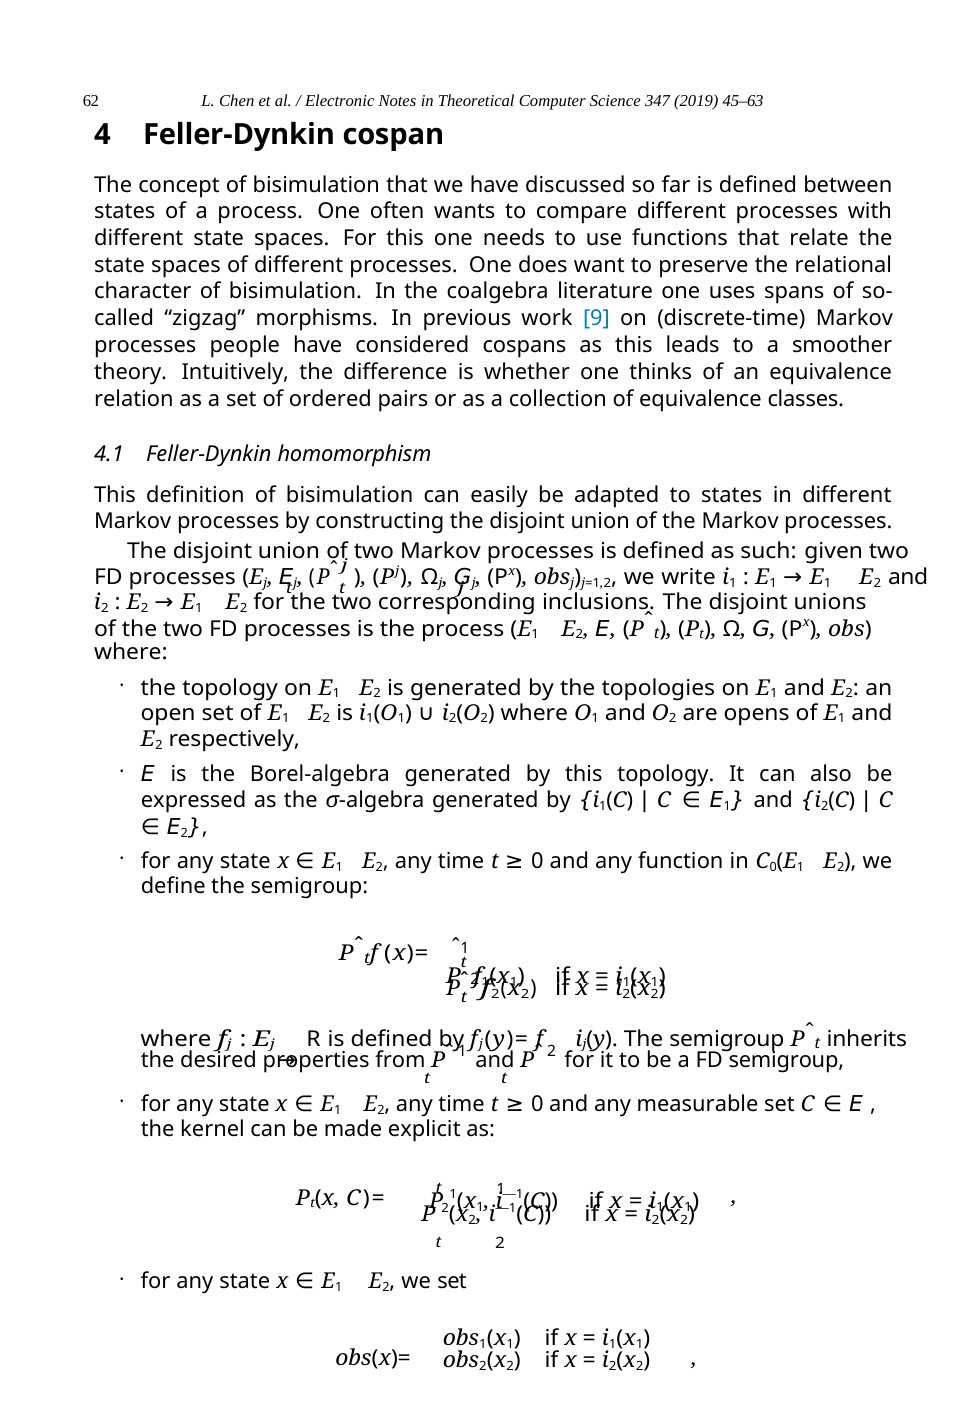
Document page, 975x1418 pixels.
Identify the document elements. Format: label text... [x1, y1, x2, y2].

text where fj : Ej R is defined by fj(y)= f ij(y). The semigroup Pˆt inherits [140, 1020, 942, 1053]
text The concept of bisimulation that we have discussed so far is defined between states of a process. One often wants to compare different processes with different state spaces. For this one needs to use functions that relate the state spaces of different processes. One does want to preserve the relational character of bisimulation. In the coalgebra literature one uses spans of so-called “zigzag” morphisms. In previous work [9] on (discrete-time) Markov processes people have considered cospans as this leads to a smoother theory. Intuitively, the difference is whether one thinks of an equivalence relation as a set of ordered pairs or as a collection of equivalence classes. [94, 171, 893, 413]
list for any state x ∈ E1 E2, any time t ≥ 0 and any function in C0(E1 E2), we define the semigroup: [120, 848, 893, 900]
text The disjoint union of two Markov processes is defined as such: given two FD processes (Ej, Ej, (Pˆj ), (Pj), Ωj, Gj, (Px), obsj)j=1,2, we write i1 : E1 → E1 E2 and [94, 540, 942, 591]
text P 1(x1, i—1(C)) if x = i1(x1) [165, 1163, 942, 1215]
list Feller-Dynkin homomorphism [94, 438, 942, 468]
list the topology on E1 E2 is generated by the topologies on E1 and E2: an open set of E1 E2 is i1(O1) ∪ i2(O2) where O1 and O2 are opens of E1 and E2 respectively, [120, 674, 893, 753]
text t 2 [435, 1231, 942, 1253]
text Pˆtf (x)= [71, 930, 428, 968]
subtitle Feller-Dynkin cospan [94, 113, 942, 153]
text the desired properties from Pˆ1 and Pˆ2 for it to be a FD semigroup, [141, 1053, 942, 1071]
text Pˆ2f2(x2) if x = i2(x2) [446, 969, 942, 1003]
list for any state x ∈ E1 E2, we set [120, 1266, 942, 1295]
text This definition of bisimulation can easily be adapted to states in different Markov processes by constructing the disjoint union of the Markov processes. [94, 481, 893, 535]
list for any state x ∈ E1 E2, any time t ≥ 0 and any measurable set C ∈ E , the kernel can be made explicit as: [120, 1091, 893, 1143]
list E is the Borel-algebra generated by this topology. It can also be expressed as the σ-algebra generated by {i1(C) | C ∈ E1} and {i2(C) | C ∈ E2}, [120, 760, 893, 841]
text ˆ1 [451, 932, 942, 959]
text obs(x)= obs1(x1) if x = i1(x1) , obs2(x2) if x = i2(x2) [335, 1317, 698, 1374]
text i2 : E2 → E1 E2 for the two corresponding inclusions. The disjoint unions of the two FD processes is the process (E1 E2, E, (Pˆt), (Pt), Ω, G, (Px), obs) where: [94, 592, 893, 666]
text t t [71, 1071, 861, 1086]
